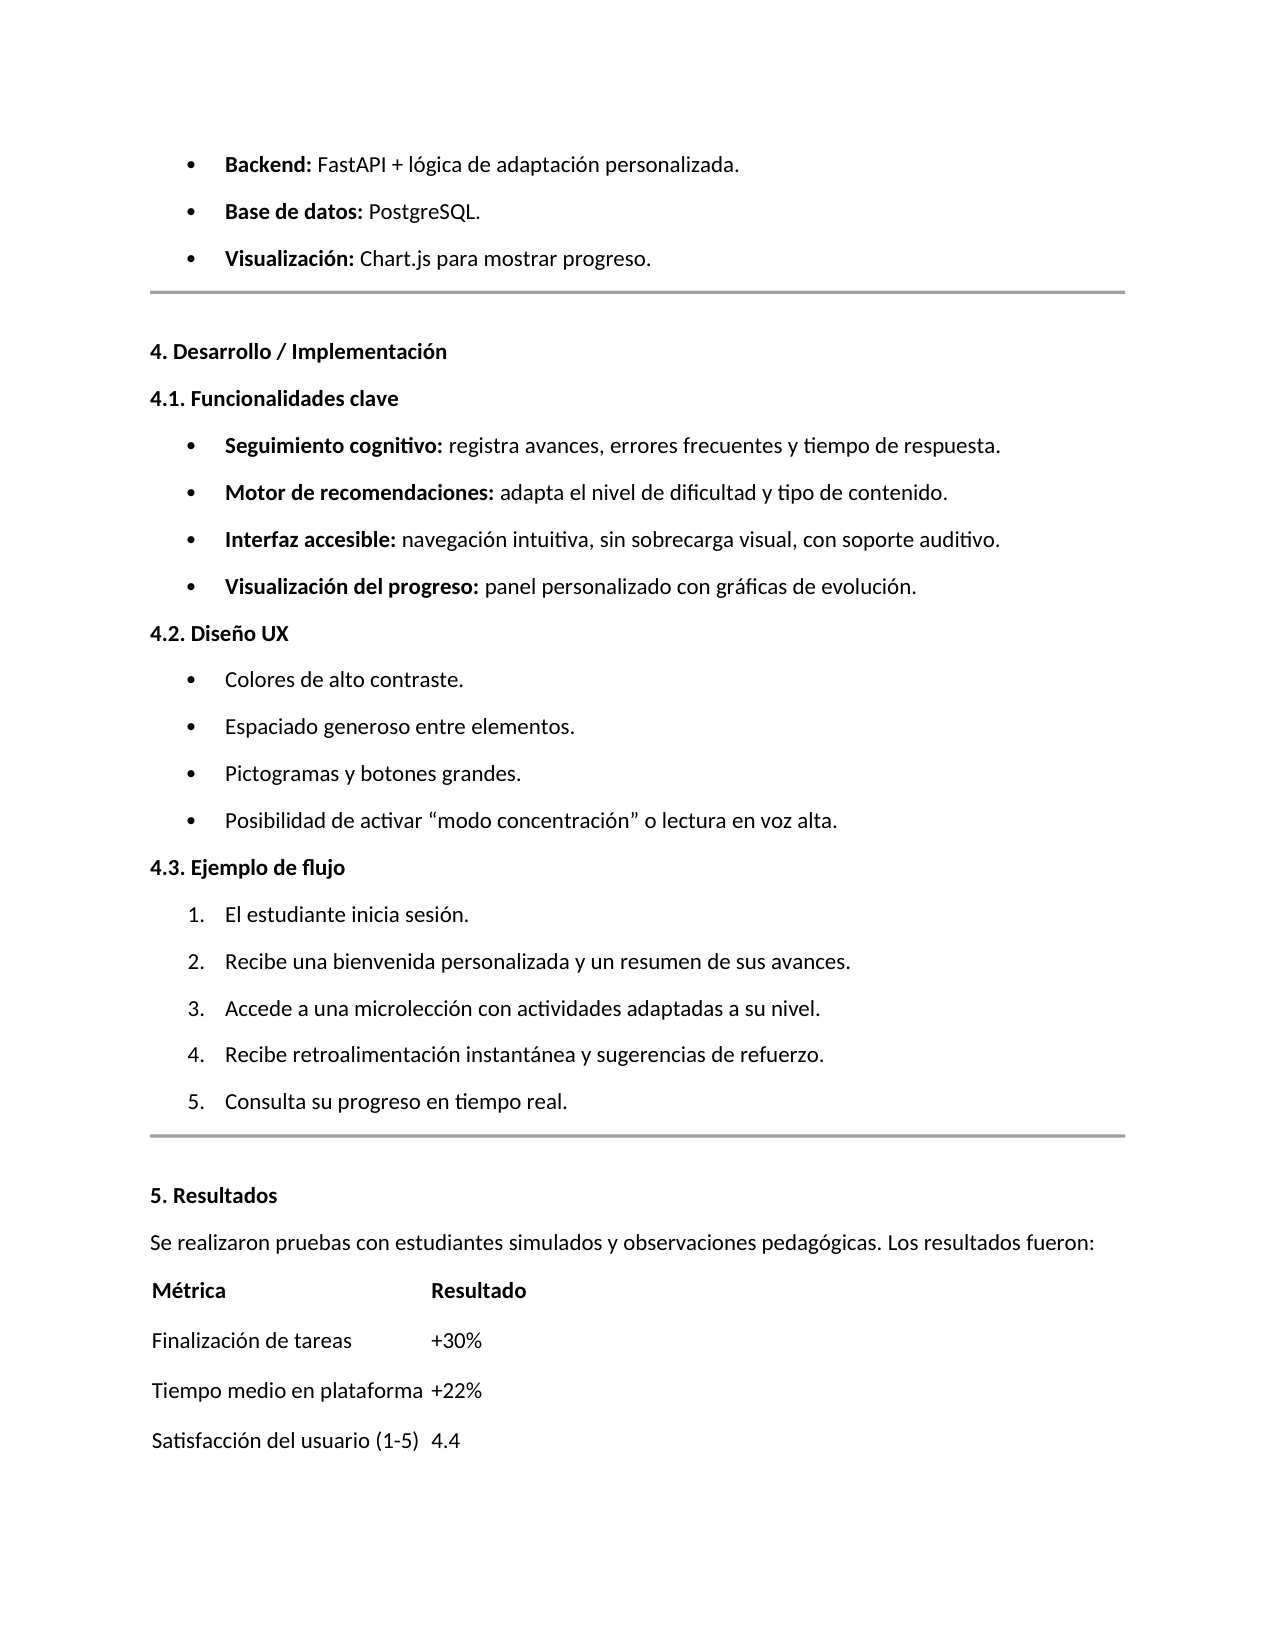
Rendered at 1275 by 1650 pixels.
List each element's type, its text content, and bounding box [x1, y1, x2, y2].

list Accede a una microlección con actividades adaptadas a su nivel. [187, 994, 1125, 1022]
table_header Resultado [430, 1275, 533, 1325]
text 4. Desarrollo / Implementación [150, 337, 1125, 366]
list Visualización del progreso: panel personalizado con gráficas de evolución. [187, 572, 1125, 600]
text 4.1. Funcionalidades clave [150, 384, 1125, 412]
list Consulta su progreso en tiempo real. [187, 1087, 1125, 1116]
list Seguimiento cognitivo: registra avances, errores frecuentes y tiempo de respuesta. [187, 431, 1125, 459]
list Posibilidad de activar “modo concentración” o lectura en voz alta. [187, 806, 1125, 834]
text 4.3. Ejemplo de flujo [150, 853, 1125, 881]
list Visualización: Chart.js para mostrar progreso. [187, 244, 1125, 272]
list Motor de recomendaciones: adapta el nivel de dificultad y tipo de contenido. [187, 478, 1125, 506]
text Se realizaron pruebas con estudiantes simulados y observaciones pedagógicas. Los resultados fueron: [150, 1228, 1125, 1256]
text 4.2. Diseño UX [150, 619, 1125, 647]
table_cell Satisfacción del usuario (1-5) [150, 1425, 429, 1474]
list Espaciado generoso entre elementos. [187, 712, 1125, 741]
table_cell +30% [430, 1325, 533, 1375]
list Pictogramas y botones grandes. [187, 759, 1125, 787]
list Colores de alto contraste. [187, 666, 1125, 694]
table_cell 4.4 [430, 1425, 533, 1474]
table_header Métrica [150, 1275, 429, 1325]
list Recibe retroalimentación instantánea y sugerencias de refuerzo. [187, 1041, 1125, 1069]
list Interfaz accesible: navegación intuitiva, sin sobrecarga visual, con soporte auditivo. [187, 525, 1125, 553]
table_cell Tiempo medio en plataforma [150, 1375, 429, 1425]
text 5. Resultados [150, 1181, 1125, 1209]
list Recibe una bienvenida personalizada y un resumen de sus avances. [187, 947, 1125, 975]
list Base de datos: PostgreSQL. [187, 197, 1125, 225]
list Backend: FastAPI + lógica de adaptación personalizada. [187, 150, 1125, 178]
table_cell +22% [430, 1375, 533, 1425]
table_cell Finalización de tareas [150, 1325, 429, 1375]
list El estudiante inicia sesión. [187, 900, 1125, 928]
